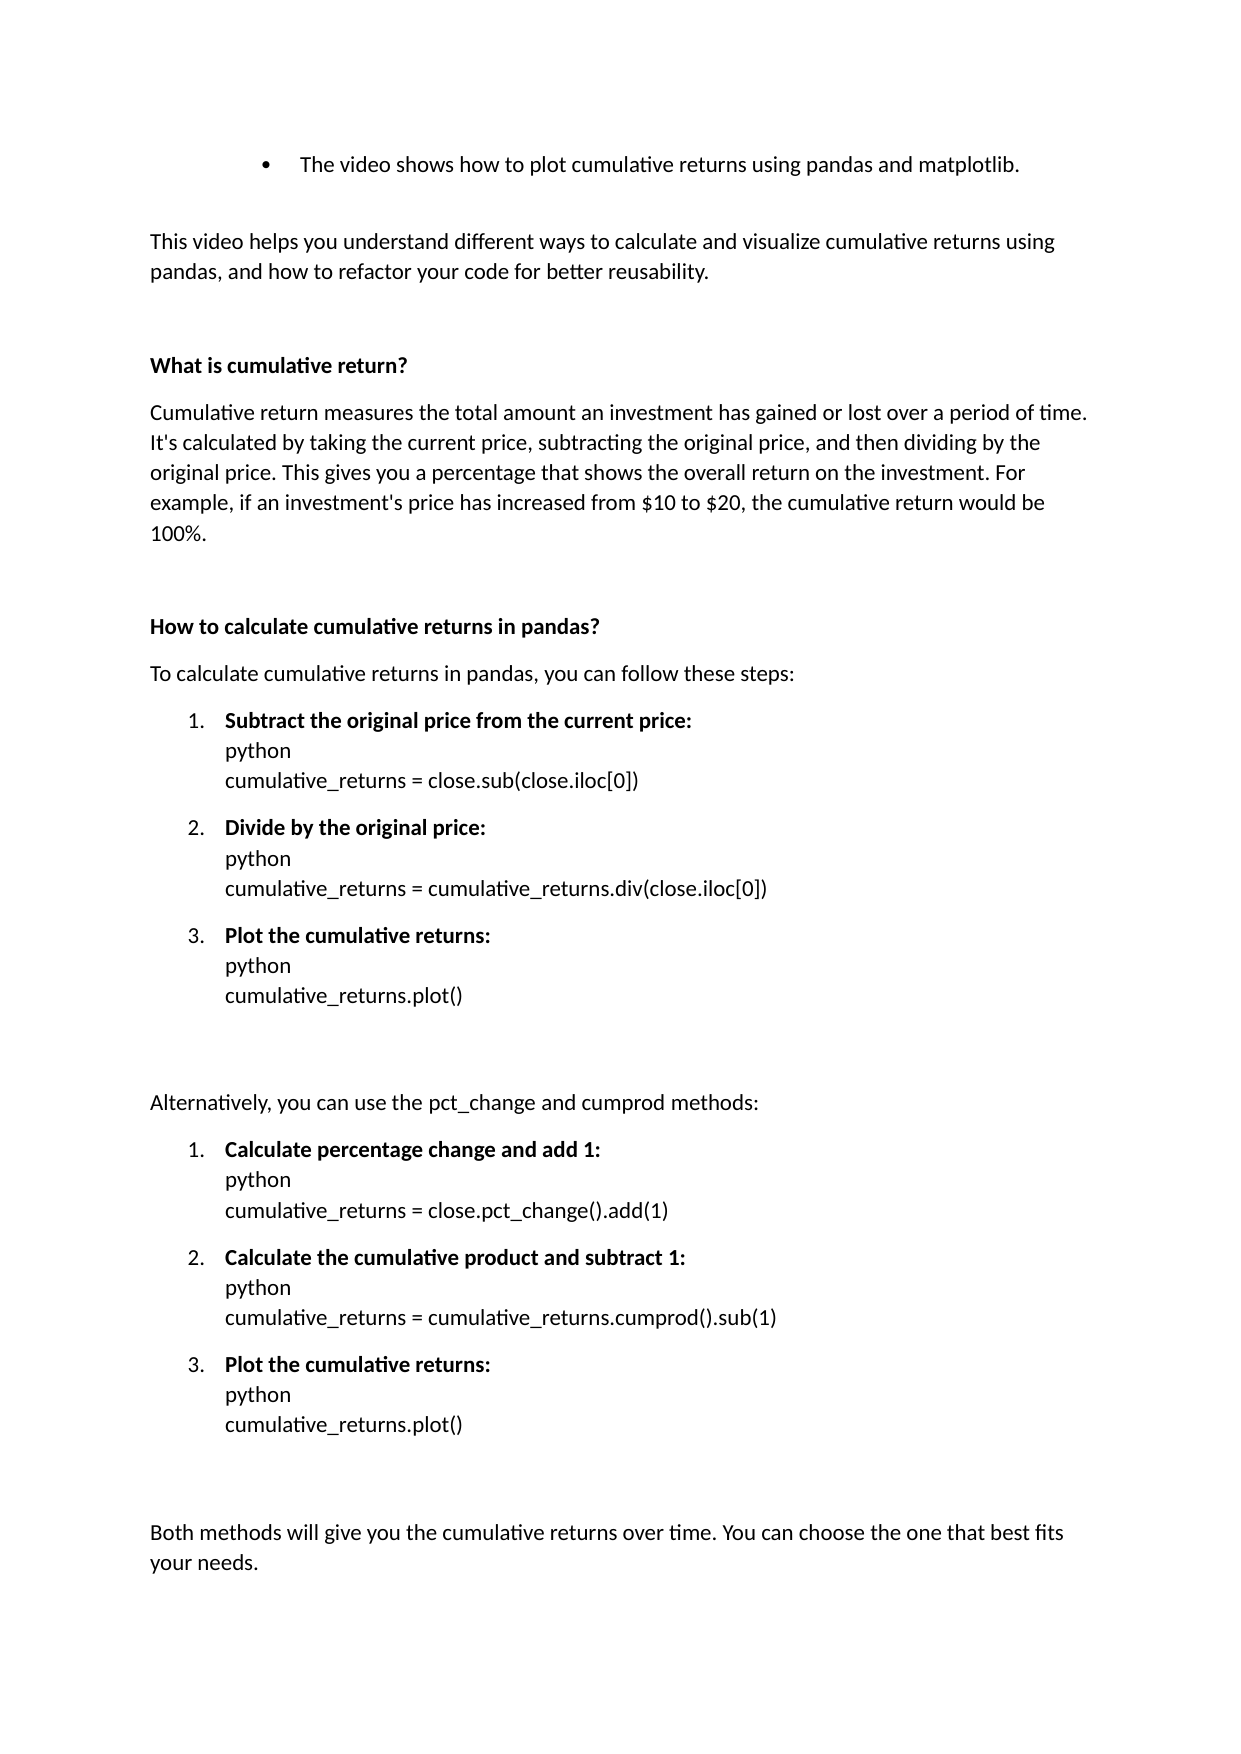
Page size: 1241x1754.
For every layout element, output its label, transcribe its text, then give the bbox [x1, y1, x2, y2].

list The video shows how to plot cumulative returns using pandas and matplotlib. [262, 150, 1090, 178]
list Subtract the original price from the current price: python cumulative_returns = close.sub(close.iloc[0]) [187, 706, 1090, 795]
text Cumulative return measures the total amount an investment has gained or lost over a period of time. It's calculated by taking the current price, subtracting the original price, and then dividing by the original price. This gives you a percentage that shows the overall return on the investment. For example, if an investment's price has increased from $10 to $20, the cumulative return would be 100%. [150, 398, 1090, 547]
list Plot the cumulative returns: python cumulative_returns.plot() [187, 921, 1090, 1070]
list Calculate the cumulative product and subtract 1: python cumulative_returns = cumulative_returns.cumprod().sub(1) [187, 1243, 1090, 1331]
text To calculate cumulative returns in pandas, you can follow these steps: [150, 659, 1090, 687]
list Calculate percentage change and add 1: python cumulative_returns = close.pct_change().add(1) [187, 1135, 1090, 1224]
text Both methods will give you the cumulative returns over time. You can choose the one that best fits your needs. [150, 1487, 1090, 1576]
text This video helps you understand different ways to calculate and visualize cumulative returns using pandas, and how to refactor your code for better reusability. [150, 197, 1090, 285]
text How to calculate cumulative returns in pandas? [150, 612, 1090, 641]
text What is cumulative return? [150, 351, 1090, 379]
list Divide by the original price: python cumulative_returns = cumulative_returns.div(close.iloc[0]) [187, 813, 1090, 902]
text Alternatively, you can use the pct_change and cumprod methods: [150, 1088, 1090, 1117]
list Plot the cumulative returns: python cumulative_returns.plot() [187, 1350, 1090, 1469]
